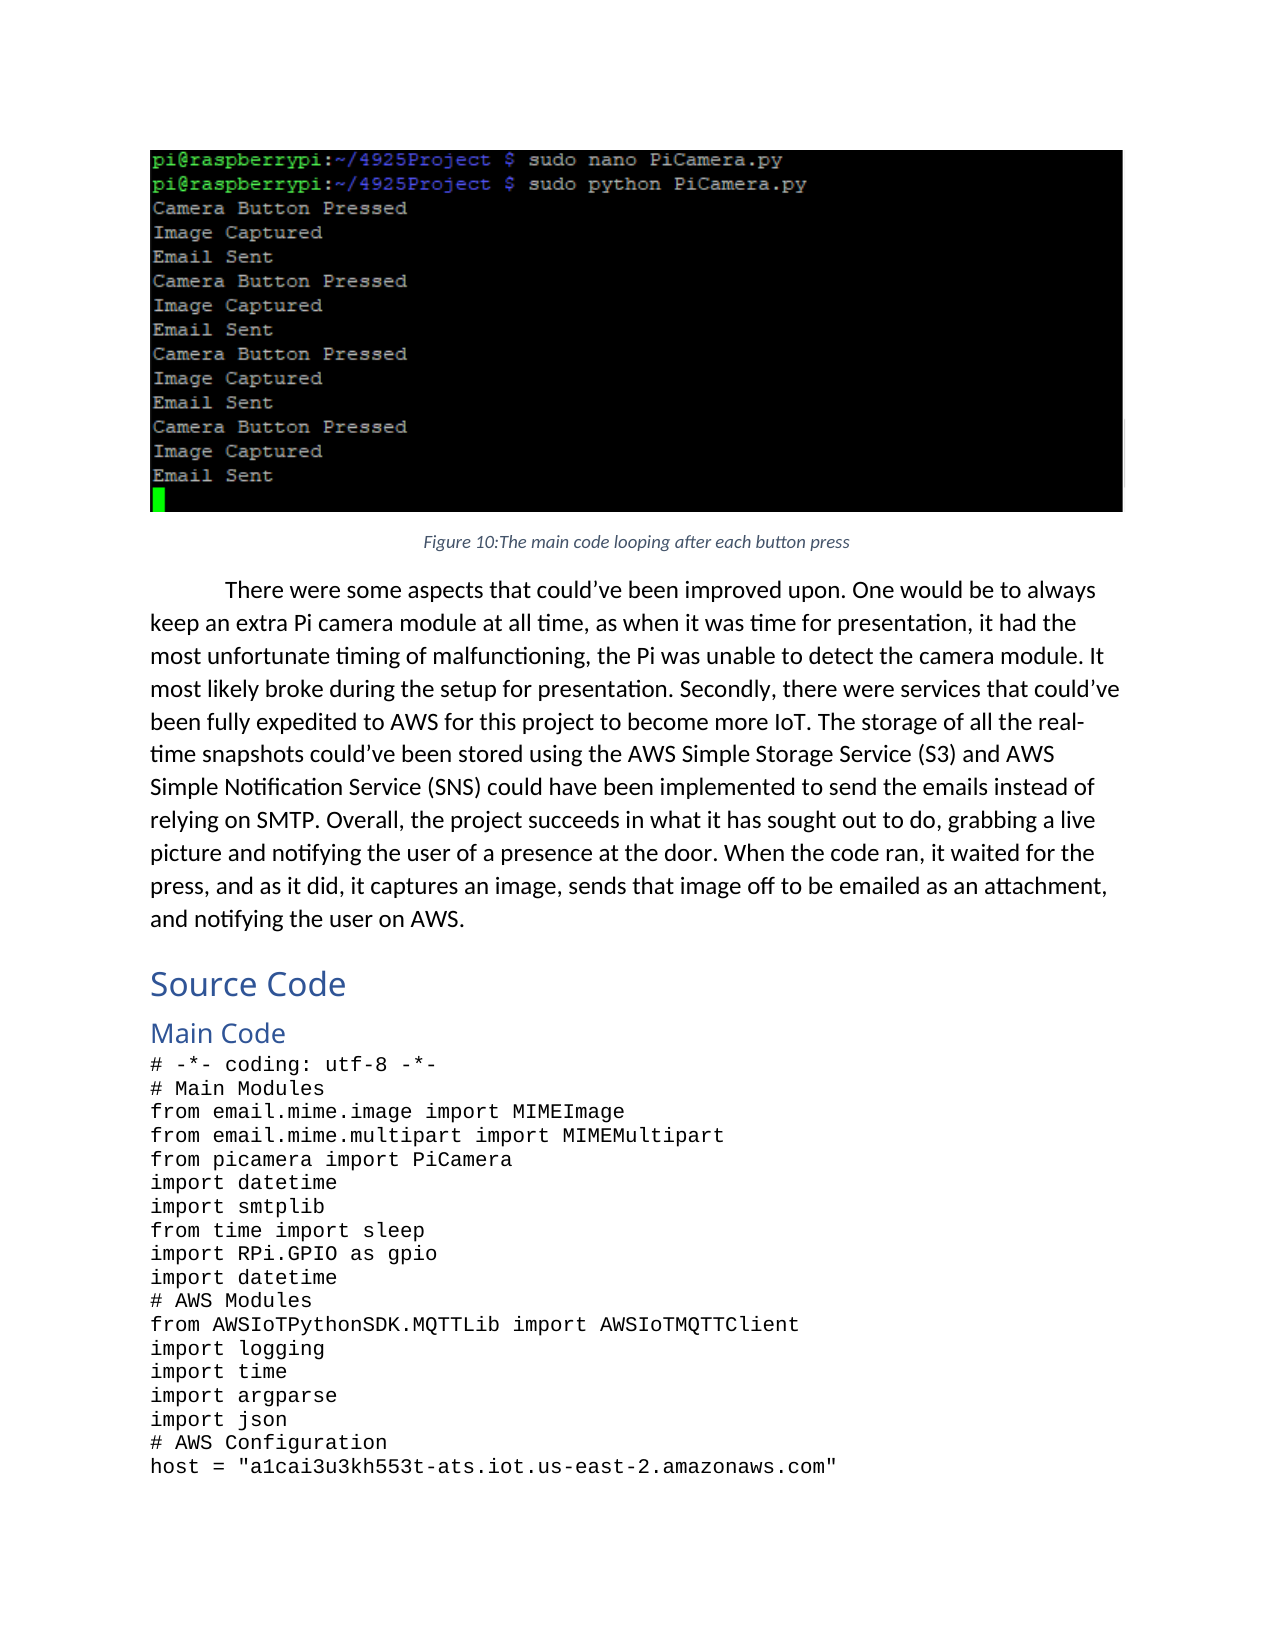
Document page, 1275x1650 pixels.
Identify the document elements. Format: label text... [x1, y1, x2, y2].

text host = "a1cai3u3kh553t-ats.iot.us-east-2.amazonaws.com" [150, 1456, 1125, 1480]
text from email.mime.multipart import MIMEMultipart [150, 1125, 1125, 1149]
text # Main Modules [150, 1078, 1125, 1101]
subtitle Source Code [150, 961, 1125, 1007]
text import datetime [150, 1172, 1125, 1196]
text from AWSIoTPythonSDK.MQTTLib import AWSIoTMQTTClient [150, 1314, 1125, 1338]
text import json [150, 1409, 1125, 1432]
text # -*- coding: utf-8 -*- [150, 1054, 1125, 1078]
text There were some aspects that could’ve been improved upon. One would be to always keep an extra Pi camera module at all time, as when it was time for presentation, it had the most unfortunate timing of malfunctioning, the Pi was unable to detect the camera module. It most likely broke during the setup for presentation. Secondly, there were services that could’ve been fully expedited to AWS for this project to become more IoT. The storage of all the real-time snapshots could’ve been stored using the AWS Simple Storage Service (S3) and AWS Simple Notification Service (SNS) could have been implemented to send the emails instead of relying on SMTP. Overall, the project succeeds in what it has sought out to do, grabbing a live picture and notifying the user of a presence at the door. When the code ran, it waited for the press, and as it did, it captures an image, sends that image off to be emailed as an attachment, and notifying the user on AWS. [150, 574, 1125, 934]
picture [150, 150, 1125, 512]
text # AWS Modules [150, 1291, 1125, 1314]
text # AWS Configuration [150, 1432, 1125, 1456]
text import argparse [150, 1385, 1125, 1409]
text from email.mime.image import MIMEImage [150, 1101, 1125, 1125]
text import RPi.GPIO as gpio [150, 1243, 1125, 1267]
text import datetime [150, 1267, 1125, 1291]
subtitle Main Code [150, 1014, 1125, 1051]
text import logging [150, 1338, 1125, 1361]
text import time [150, 1361, 1125, 1385]
text from time import sleep [150, 1219, 1125, 1243]
text import smtplib [150, 1196, 1125, 1219]
text from picamera import PiCamera [150, 1149, 1125, 1172]
